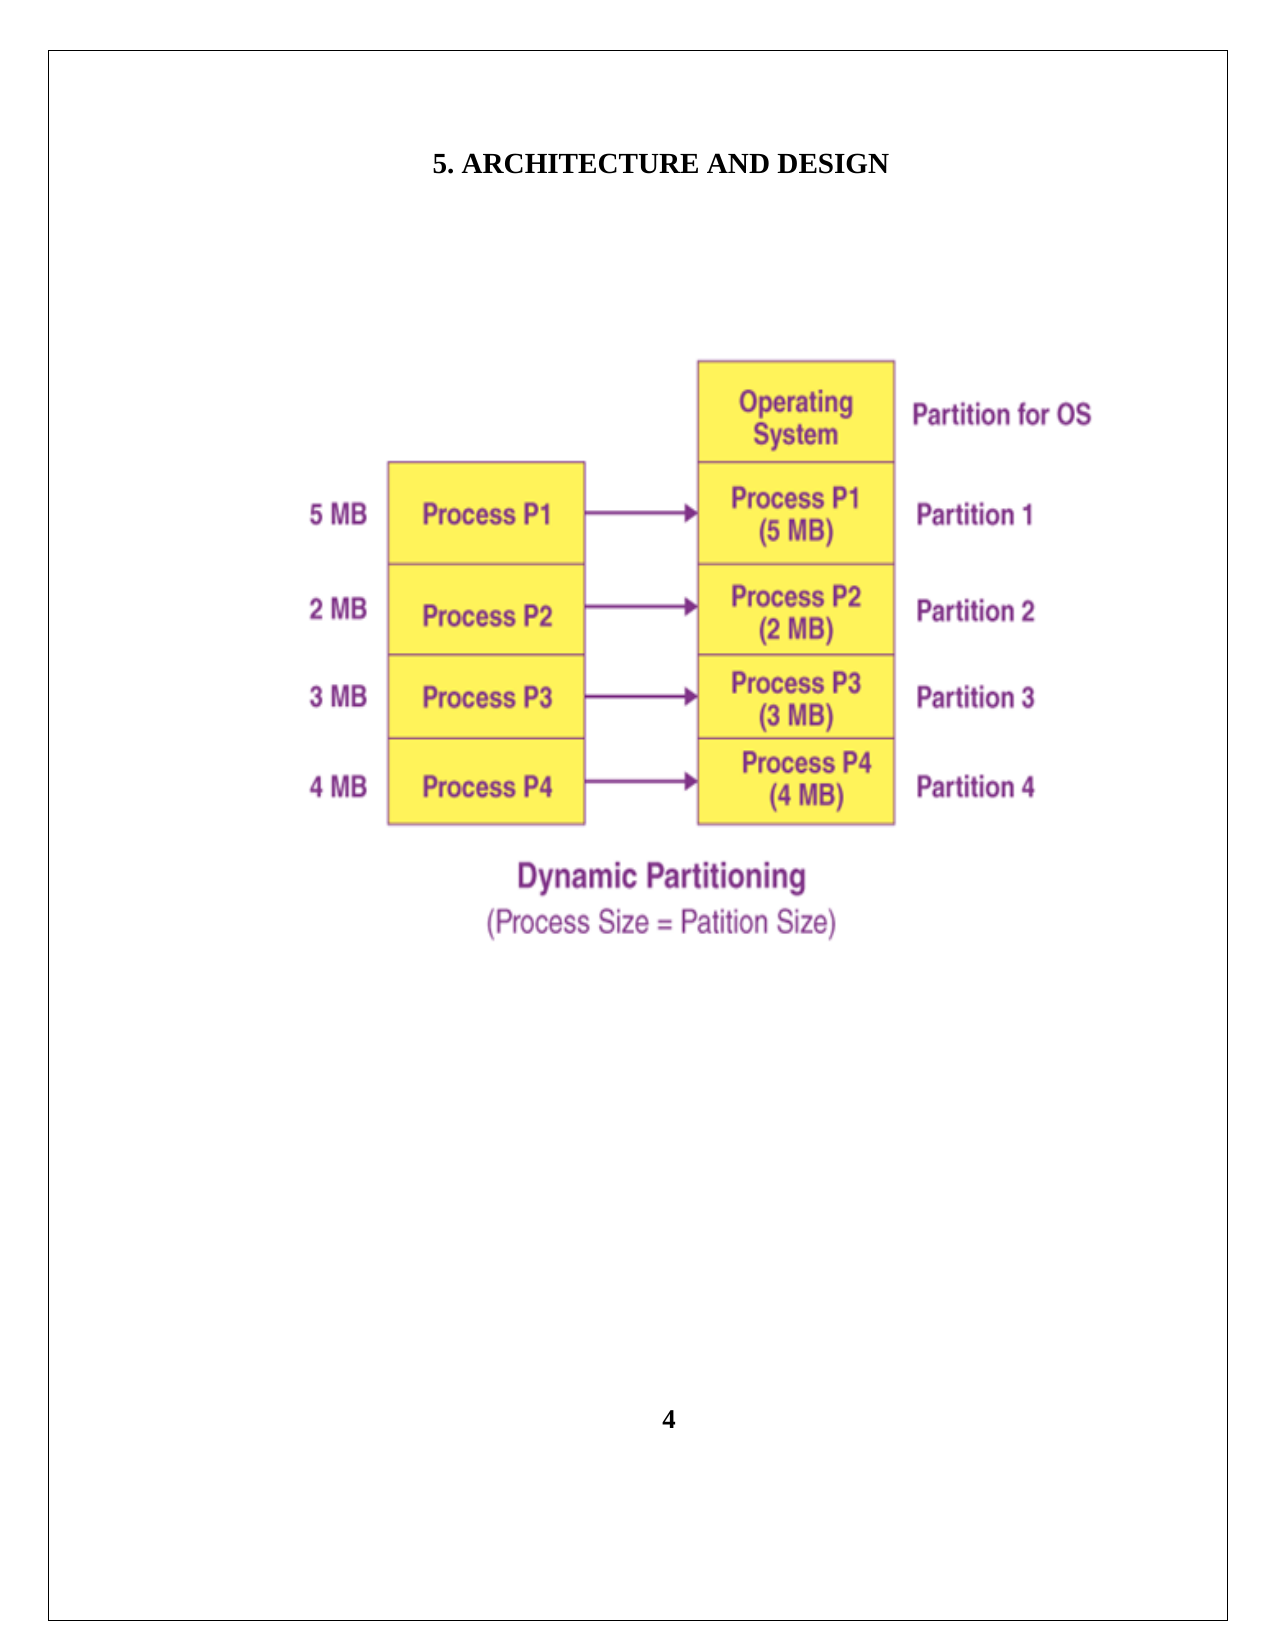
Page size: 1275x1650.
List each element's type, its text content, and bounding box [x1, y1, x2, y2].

subtitle 5. ARCHITECTURE AND DESIGN [432, 147, 1194, 180]
picture [198, 324, 1152, 956]
text 4 [143, 1403, 1194, 1434]
